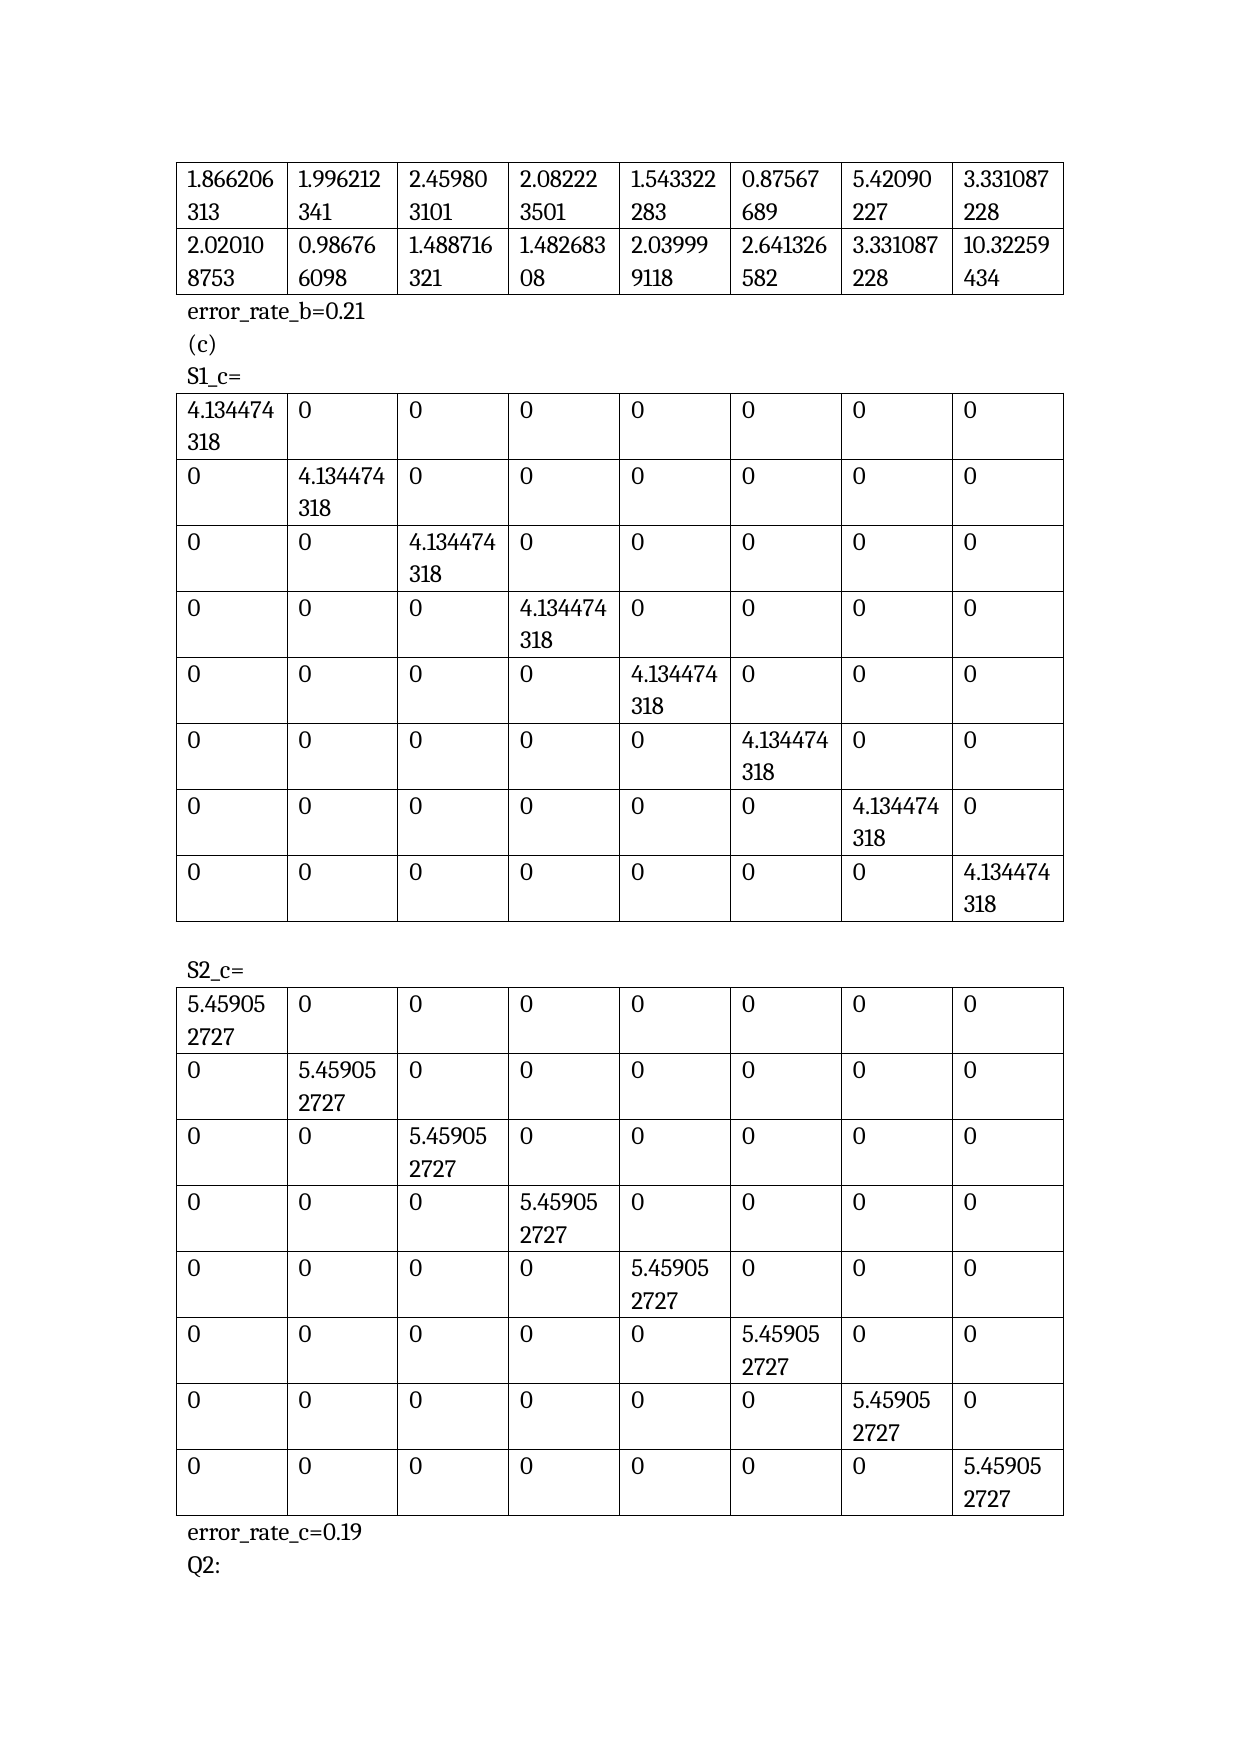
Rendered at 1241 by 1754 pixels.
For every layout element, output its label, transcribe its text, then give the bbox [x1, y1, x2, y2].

table_header 0 [953, 988, 1063, 1053]
table_cell 5.459052727 [731, 1318, 841, 1383]
table_cell 0 [620, 790, 730, 855]
table_cell 0 [288, 1252, 397, 1317]
table_cell 4.134474318 [509, 592, 619, 657]
table_cell 0 [288, 1186, 397, 1251]
table_cell 0 [177, 790, 287, 855]
table_cell 0 [620, 1120, 730, 1185]
table_cell 0 [620, 592, 730, 657]
table_cell 0 [731, 1252, 841, 1317]
text error_rate_c=0.19 [187, 1516, 1053, 1549]
table_cell 0 [731, 790, 841, 855]
table_cell 2.641326582 [731, 229, 841, 294]
table_cell 0 [731, 1054, 841, 1119]
table_cell 0 [177, 724, 287, 789]
table_cell 0 [953, 526, 1063, 591]
table_cell 3.331087228 [842, 229, 952, 294]
table_cell 0 [953, 790, 1063, 855]
table_cell 0 [842, 1318, 952, 1383]
table_cell 0 [842, 658, 952, 723]
table_header 0 [398, 988, 508, 1053]
table_cell 0 [398, 1054, 508, 1119]
table_cell 0 [288, 658, 397, 723]
table_cell 0 [288, 526, 397, 591]
table_header 5.459052727 [177, 988, 287, 1053]
table_header 0 [731, 988, 841, 1053]
table_cell 0 [509, 1450, 619, 1515]
table_cell 10.32259434 [953, 229, 1063, 294]
table_cell 1.488716321 [398, 229, 508, 294]
table_cell 0 [288, 724, 397, 789]
table_cell 0 [398, 724, 508, 789]
table_cell 0 [398, 658, 508, 723]
table_cell 4.134474318 [731, 724, 841, 789]
table_cell 0 [288, 1450, 397, 1515]
table_cell 0 [288, 790, 397, 855]
table_cell 0 [177, 1054, 287, 1119]
table_cell 0 [177, 1186, 287, 1251]
table_cell 0 [620, 460, 730, 525]
table_cell 0 [620, 1054, 730, 1119]
table_header 0 [509, 394, 619, 459]
table_cell 0 [509, 526, 619, 591]
table_cell 5.42090227 [842, 163, 952, 228]
table_cell 0 [842, 526, 952, 591]
table_cell 0 [177, 460, 287, 525]
table_header 4.134474318 [177, 394, 287, 459]
table_header 0 [953, 394, 1063, 459]
table_cell 4.134474318 [620, 658, 730, 723]
table_cell 0 [620, 1384, 730, 1449]
table_cell 0 [398, 460, 508, 525]
table_cell 0 [509, 1252, 619, 1317]
text error_rate_b=0.21 [187, 295, 1053, 328]
text S2_c= [187, 954, 1053, 987]
table_cell 0 [620, 724, 730, 789]
table_cell 4.134474318 [842, 790, 952, 855]
table_cell 0 [953, 1384, 1063, 1449]
table_cell 0 [731, 658, 841, 723]
table_cell 0 [731, 1384, 841, 1449]
table_cell 0 [509, 1318, 619, 1383]
table_cell 0 [177, 592, 287, 657]
table_cell 0 [953, 1054, 1063, 1119]
table_cell 0 [731, 460, 841, 525]
table_cell 0 [620, 1318, 730, 1383]
table_cell 1.866206313 [177, 163, 287, 228]
table_cell 5.459052727 [288, 1054, 397, 1119]
table_cell 0 [177, 856, 287, 921]
table_cell 5.459052727 [620, 1252, 730, 1317]
text (c) [187, 328, 1053, 360]
table_cell 0 [509, 460, 619, 525]
table_cell 1.543322283 [620, 163, 730, 228]
table_cell 2.082223501 [509, 163, 619, 228]
table_cell 0 [398, 592, 508, 657]
table_cell 0 [177, 1318, 287, 1383]
table_header 0 [620, 394, 730, 459]
table_cell 0 [288, 1120, 397, 1185]
table_cell 0 [398, 790, 508, 855]
table_cell 5.459052727 [842, 1384, 952, 1449]
table_cell 0 [620, 526, 730, 591]
table_cell 2.039999118 [620, 229, 730, 294]
table_cell 4.134474318 [953, 856, 1063, 921]
table_cell 0 [953, 1318, 1063, 1383]
table_cell 0 [953, 1186, 1063, 1251]
table_cell 0 [177, 1384, 287, 1449]
table_cell 0 [953, 724, 1063, 789]
table_cell 0 [842, 460, 952, 525]
table_header 0 [509, 988, 619, 1053]
table_cell 0 [842, 856, 952, 921]
table_cell 0 [842, 1186, 952, 1251]
table_cell 0 [509, 658, 619, 723]
table_header 0 [842, 988, 952, 1053]
table_cell 0 [953, 658, 1063, 723]
table_cell 0 [288, 592, 397, 657]
table_cell 0 [842, 724, 952, 789]
table_cell 0 [953, 1252, 1063, 1317]
table_cell 0 [509, 1384, 619, 1449]
table_cell 0 [398, 1252, 508, 1317]
table_cell 0 [620, 1186, 730, 1251]
table_cell 2.020108753 [177, 229, 287, 294]
table_cell 1.996212341 [288, 163, 397, 228]
table_header 0 [288, 988, 397, 1053]
table_cell 4.134474318 [398, 526, 508, 591]
table_cell 0 [177, 658, 287, 723]
table_cell 0 [620, 1450, 730, 1515]
table_cell 5.459052727 [398, 1120, 508, 1185]
table_cell 0 [842, 1450, 952, 1515]
table_header 0 [842, 394, 952, 459]
table_cell 4.134474318 [288, 460, 397, 525]
table_cell 3.331087228 [953, 163, 1063, 228]
table_cell 0 [842, 1252, 952, 1317]
table_cell 1.48268308 [509, 229, 619, 294]
table_cell 0 [509, 1054, 619, 1119]
table_cell 0 [953, 460, 1063, 525]
table_cell 0 [398, 1450, 508, 1515]
table_cell 0 [509, 1120, 619, 1185]
table_cell 0 [177, 526, 287, 591]
table_cell 0 [731, 1450, 841, 1515]
table_cell 2.459803101 [398, 163, 508, 228]
table_cell 0 [731, 526, 841, 591]
table_cell 0 [398, 1186, 508, 1251]
table_cell 0 [177, 1252, 287, 1317]
text S1_c= [187, 360, 1053, 393]
table_cell 0 [842, 1054, 952, 1119]
table_cell 0 [398, 1318, 508, 1383]
table_cell 0 [398, 1384, 508, 1449]
table_cell 0.87567689 [731, 163, 841, 228]
table_cell 0 [288, 1318, 397, 1383]
table_cell 0 [288, 856, 397, 921]
table_cell 0 [953, 1120, 1063, 1185]
table_header 0 [620, 988, 730, 1053]
table_cell 0 [620, 856, 730, 921]
table_cell 0 [288, 1384, 397, 1449]
table_cell 0 [509, 790, 619, 855]
table_cell 5.459052727 [509, 1186, 619, 1251]
table_cell 5.459052727 [953, 1450, 1063, 1515]
table_cell 0 [731, 856, 841, 921]
table_cell 0 [509, 724, 619, 789]
table_cell 0.986766098 [288, 229, 397, 294]
table_cell 0 [842, 1120, 952, 1185]
table_header 0 [731, 394, 841, 459]
table_cell 0 [177, 1120, 287, 1185]
table_header 0 [288, 394, 397, 459]
text Q2: [187, 1549, 1053, 1581]
table_cell 0 [842, 592, 952, 657]
table_header 0 [398, 394, 508, 459]
table_cell 0 [731, 592, 841, 657]
table_cell 0 [398, 856, 508, 921]
table_cell 0 [731, 1120, 841, 1185]
table_cell 0 [177, 1450, 287, 1515]
table_cell 0 [953, 592, 1063, 657]
table_cell 0 [731, 1186, 841, 1251]
table_cell 0 [509, 856, 619, 921]
